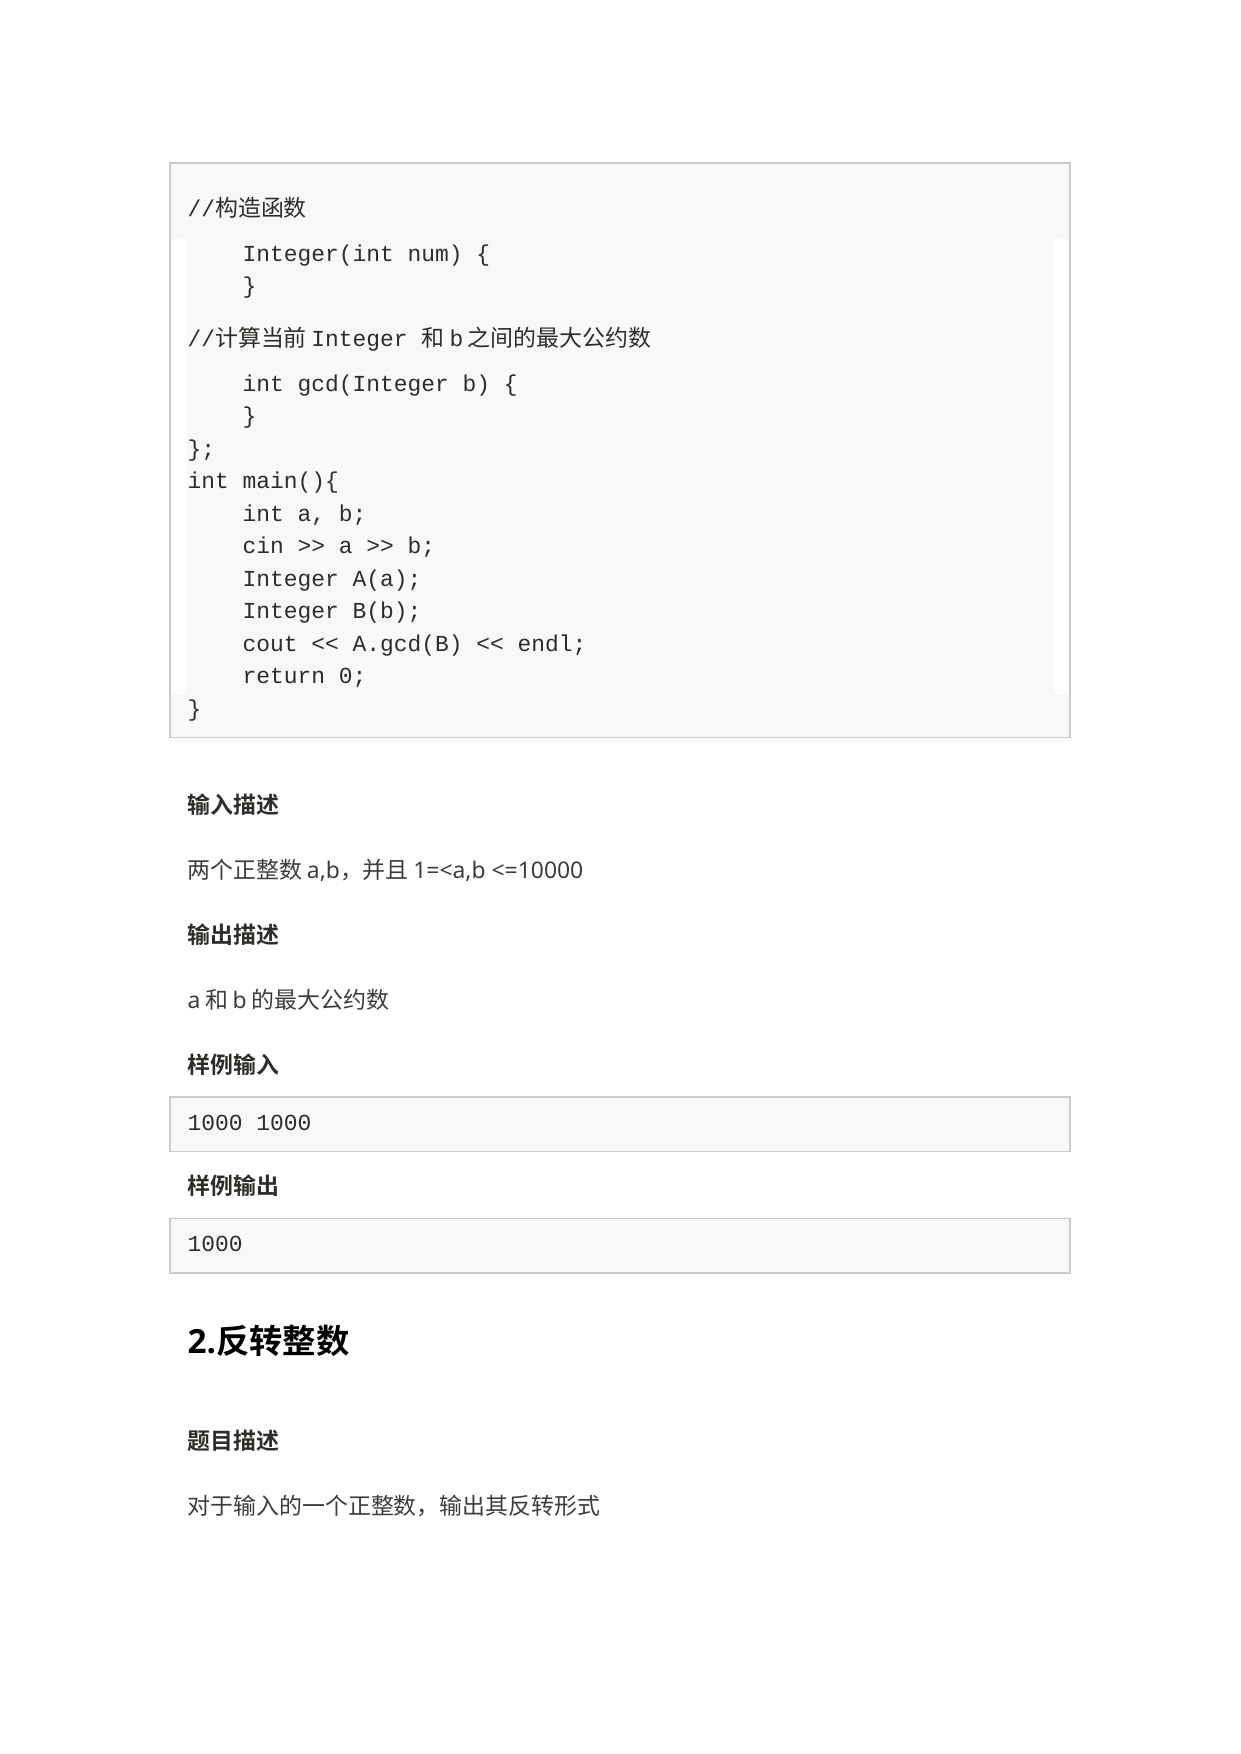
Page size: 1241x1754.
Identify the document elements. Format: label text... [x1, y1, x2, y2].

text }; [187, 434, 1053, 466]
text 对于输入的一个正整数，输出其反转形式 [187, 1472, 1053, 1537]
text a和b的最大公约数 [187, 966, 1053, 1031]
text 1000 1000 [171, 1098, 1069, 1151]
text cout << A.gcd(B) << endl; [187, 629, 1053, 661]
text //计算当前Integer 和 b之间的最大公约数 [187, 304, 1053, 369]
text 输出描述 [187, 901, 1053, 966]
text 1000 [171, 1219, 1069, 1272]
text Integer A(a); [187, 564, 1053, 596]
text //构造函数 [171, 164, 1069, 239]
text 题目描述 [187, 1407, 1053, 1472]
text } [187, 401, 1053, 434]
text } [171, 682, 1069, 737]
text 样例输入 [187, 1031, 1053, 1096]
subtitle 2.反转整数 [187, 1306, 1053, 1371]
text } [187, 271, 1053, 304]
text int a, b; [187, 499, 1053, 531]
text cin >> a >> b; [187, 531, 1053, 564]
text 输入描述 [187, 771, 1053, 836]
text int main(){ [187, 466, 1053, 499]
text 样例输出 [187, 1152, 1053, 1217]
text Integer(int num) { [187, 239, 1053, 271]
text return 0; [187, 661, 1053, 682]
text 两个正整数a,b，并且1=<a,b <=10000 [187, 836, 1053, 901]
text Integer B(b); [187, 596, 1053, 629]
text int gcd(Integer b) { [187, 369, 1053, 401]
